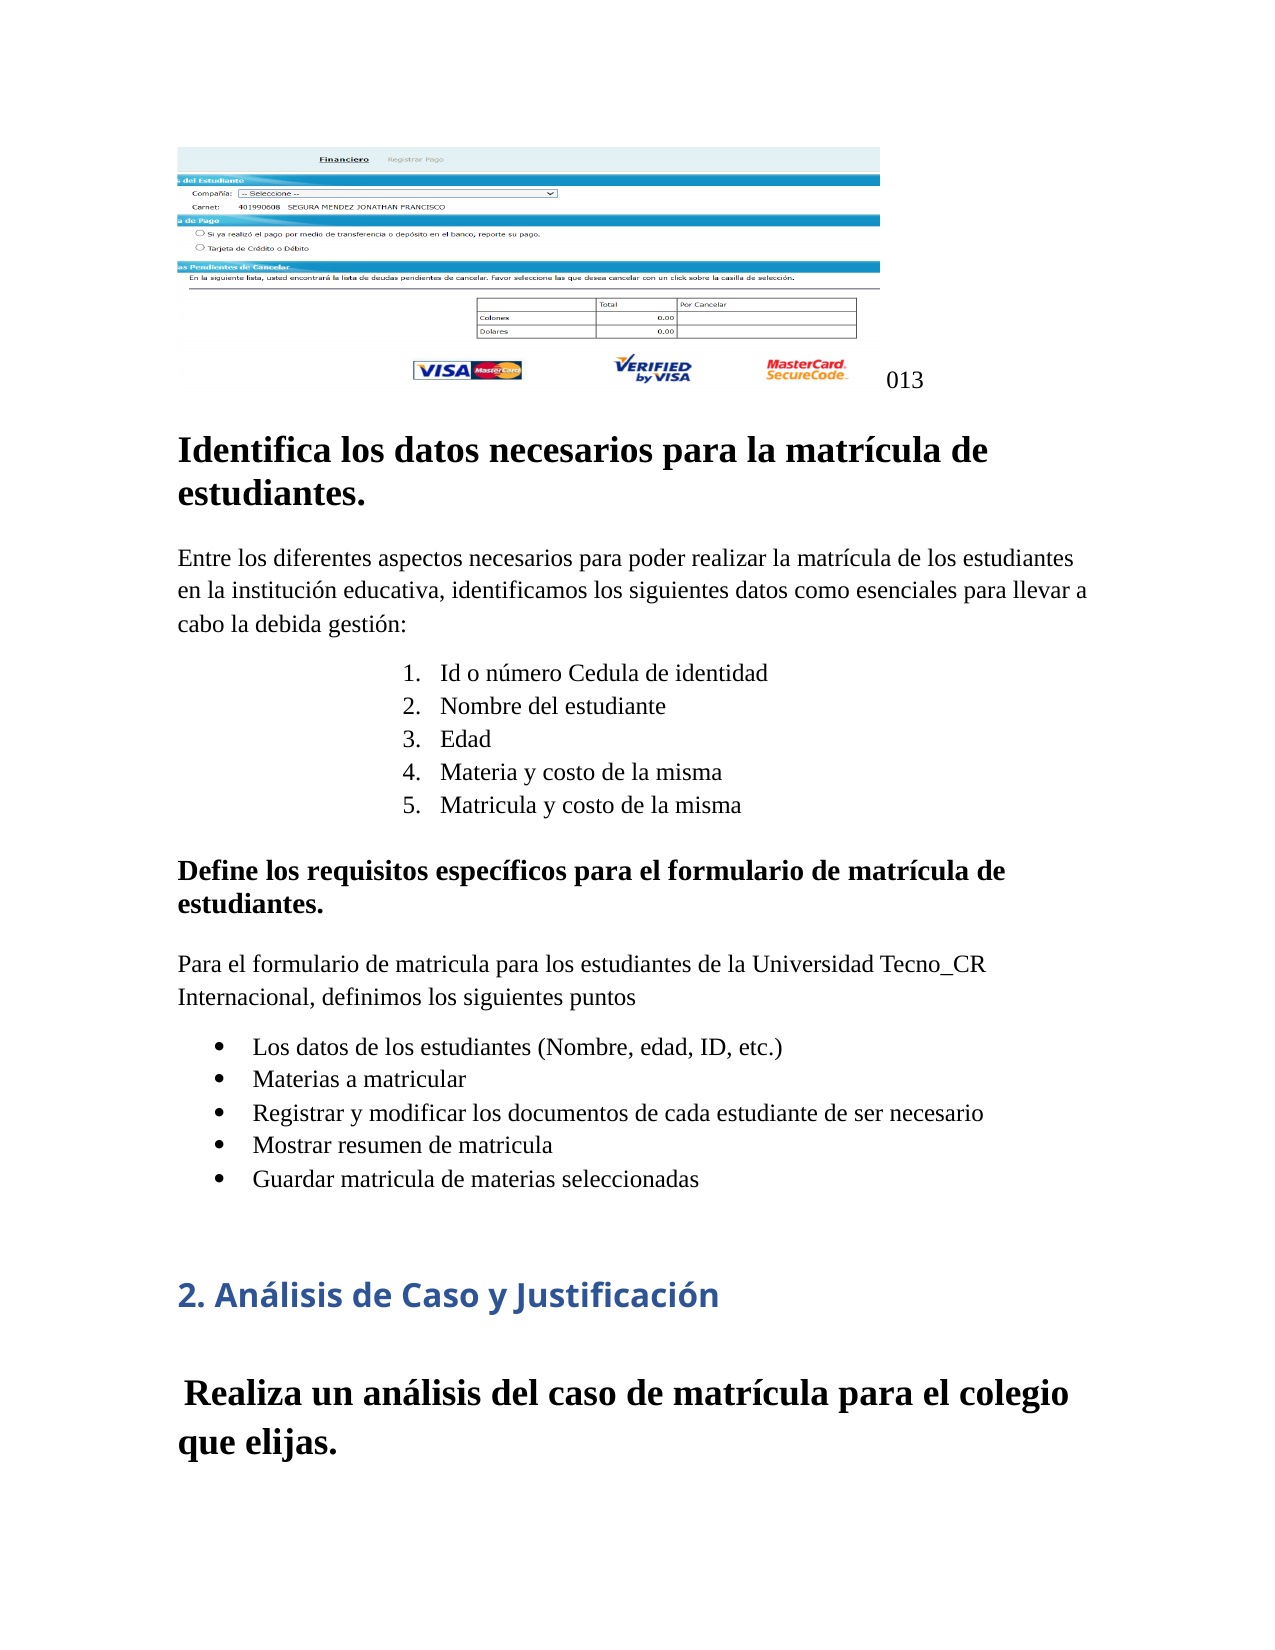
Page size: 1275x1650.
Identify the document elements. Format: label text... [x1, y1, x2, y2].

list Id o número Cedula de identidad [402, 658, 1098, 687]
text Para el formulario de matricula para los estudiantes de la Universidad Tecno_CR Internacional, definimos los siguientes puntos [177, 949, 1098, 1011]
subtitle Define los requisitos específicos para el formulario de matrícula de estudiantes. [177, 853, 1098, 920]
subtitle Identifica los datos necesarios para la matrícula de estudiantes. [177, 427, 1098, 513]
text Entre los diferentes aspectos necesarios para poder realizar la matrícula de los estudiantes en la institución educativa, identificamos los siguientes datos como esenciales para llevar a cabo la debida gestión: [177, 543, 1098, 637]
list Nombre del estudiante [402, 691, 1098, 720]
subtitle 2. Análisis de Caso y Justificación [177, 1271, 1098, 1317]
list Edad [402, 724, 1098, 753]
list Los datos de los estudiantes (Nombre, edad, ID, etc.) [215, 1032, 1098, 1060]
list Materias a matricular [215, 1064, 1098, 1093]
list Mostrar resumen de matricula [215, 1131, 1098, 1159]
list Materia y costo de la misma [402, 757, 1098, 786]
list Registrar y modificar los documentos de cada estudiante de ser necesario [215, 1098, 1098, 1126]
list Matricula y costo de la misma [402, 790, 1098, 819]
text Realiza un análisis del caso de matrícula para el colegio que elijas. [177, 1370, 1098, 1463]
list Guardar matricula de materias seleccionadas [215, 1164, 1098, 1192]
picture [177, 147, 880, 389]
